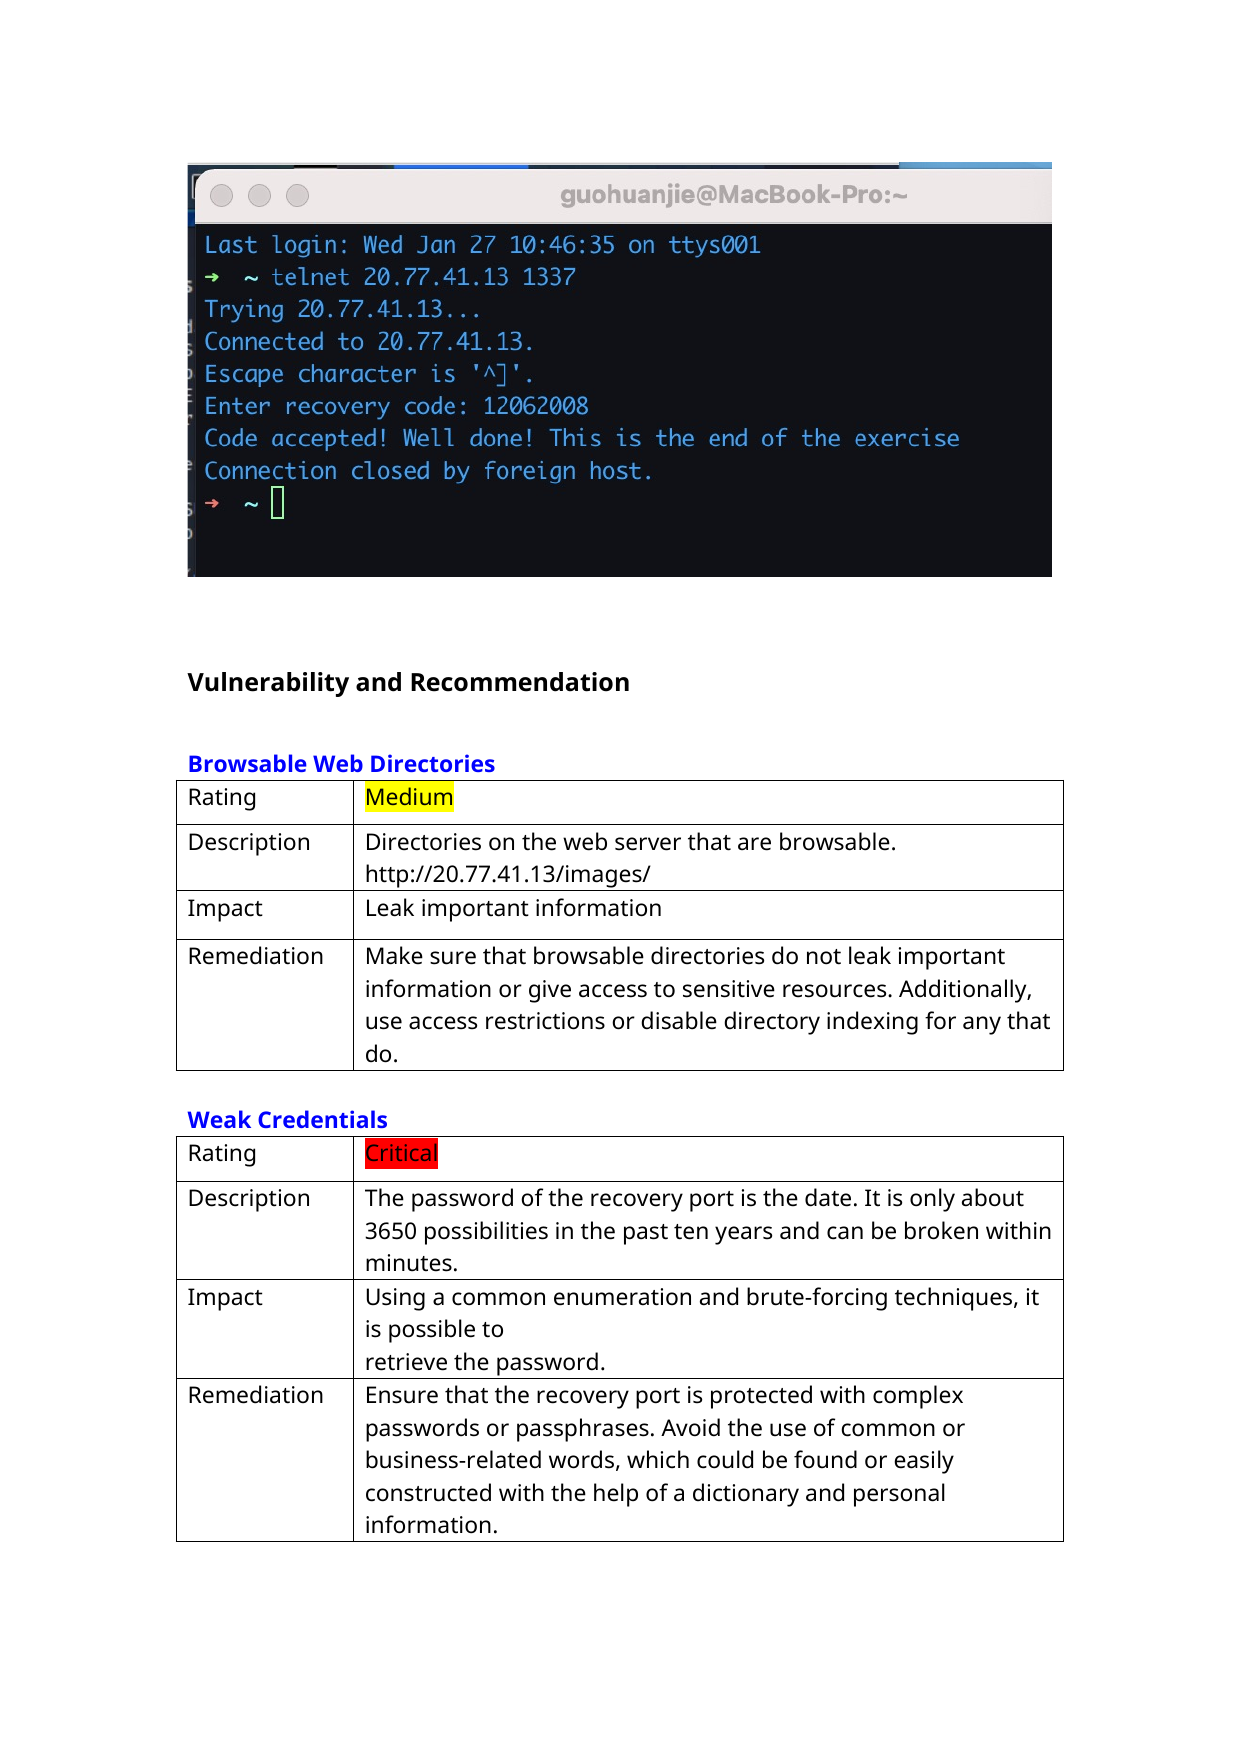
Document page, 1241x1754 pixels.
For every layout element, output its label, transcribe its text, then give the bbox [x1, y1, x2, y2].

table_cell Make sure that browsable directories do not leak important information or give access to sensitive resources. Additionally, use access restrictions or disable directory indexing for any that do. [354, 940, 1063, 1070]
table_cell Description [177, 1182, 353, 1279]
text Vulnerability and Recommendation [187, 649, 1053, 714]
table_header Rating [177, 1137, 353, 1181]
table_cell Leak important information [354, 891, 1063, 939]
table_cell Directories on the web server that are browsable. http://20.77.41.13/images/ [354, 825, 1063, 890]
table_cell Remediation [177, 940, 353, 1070]
picture [187, 162, 1052, 577]
table_cell Ensure that the recovery port is protected with complex passwords or passphrases. Avoid the use of common or business-related words, which could be found or easily constructed with the help of a dictionary and personal information. [354, 1379, 1063, 1541]
table_header Critical [354, 1137, 1063, 1181]
table_cell The password of the recovery port is the date. It is only about 3650 possibilities in the past ten years and can be broken within minutes. [354, 1182, 1063, 1279]
table_cell Description [177, 825, 353, 890]
table_cell Using a common enumeration and brute-forcing techniques, it is possible to retrieve the password. [354, 1280, 1063, 1378]
table_cell Remediation [177, 1379, 353, 1541]
table_header Rating [177, 781, 353, 824]
table_header Medium [354, 781, 1063, 824]
text Weak Credentials [187, 1103, 1053, 1136]
table_cell Impact [177, 1280, 353, 1378]
table_cell Impact [177, 891, 353, 939]
text Browsable Web Directories [187, 747, 1053, 779]
